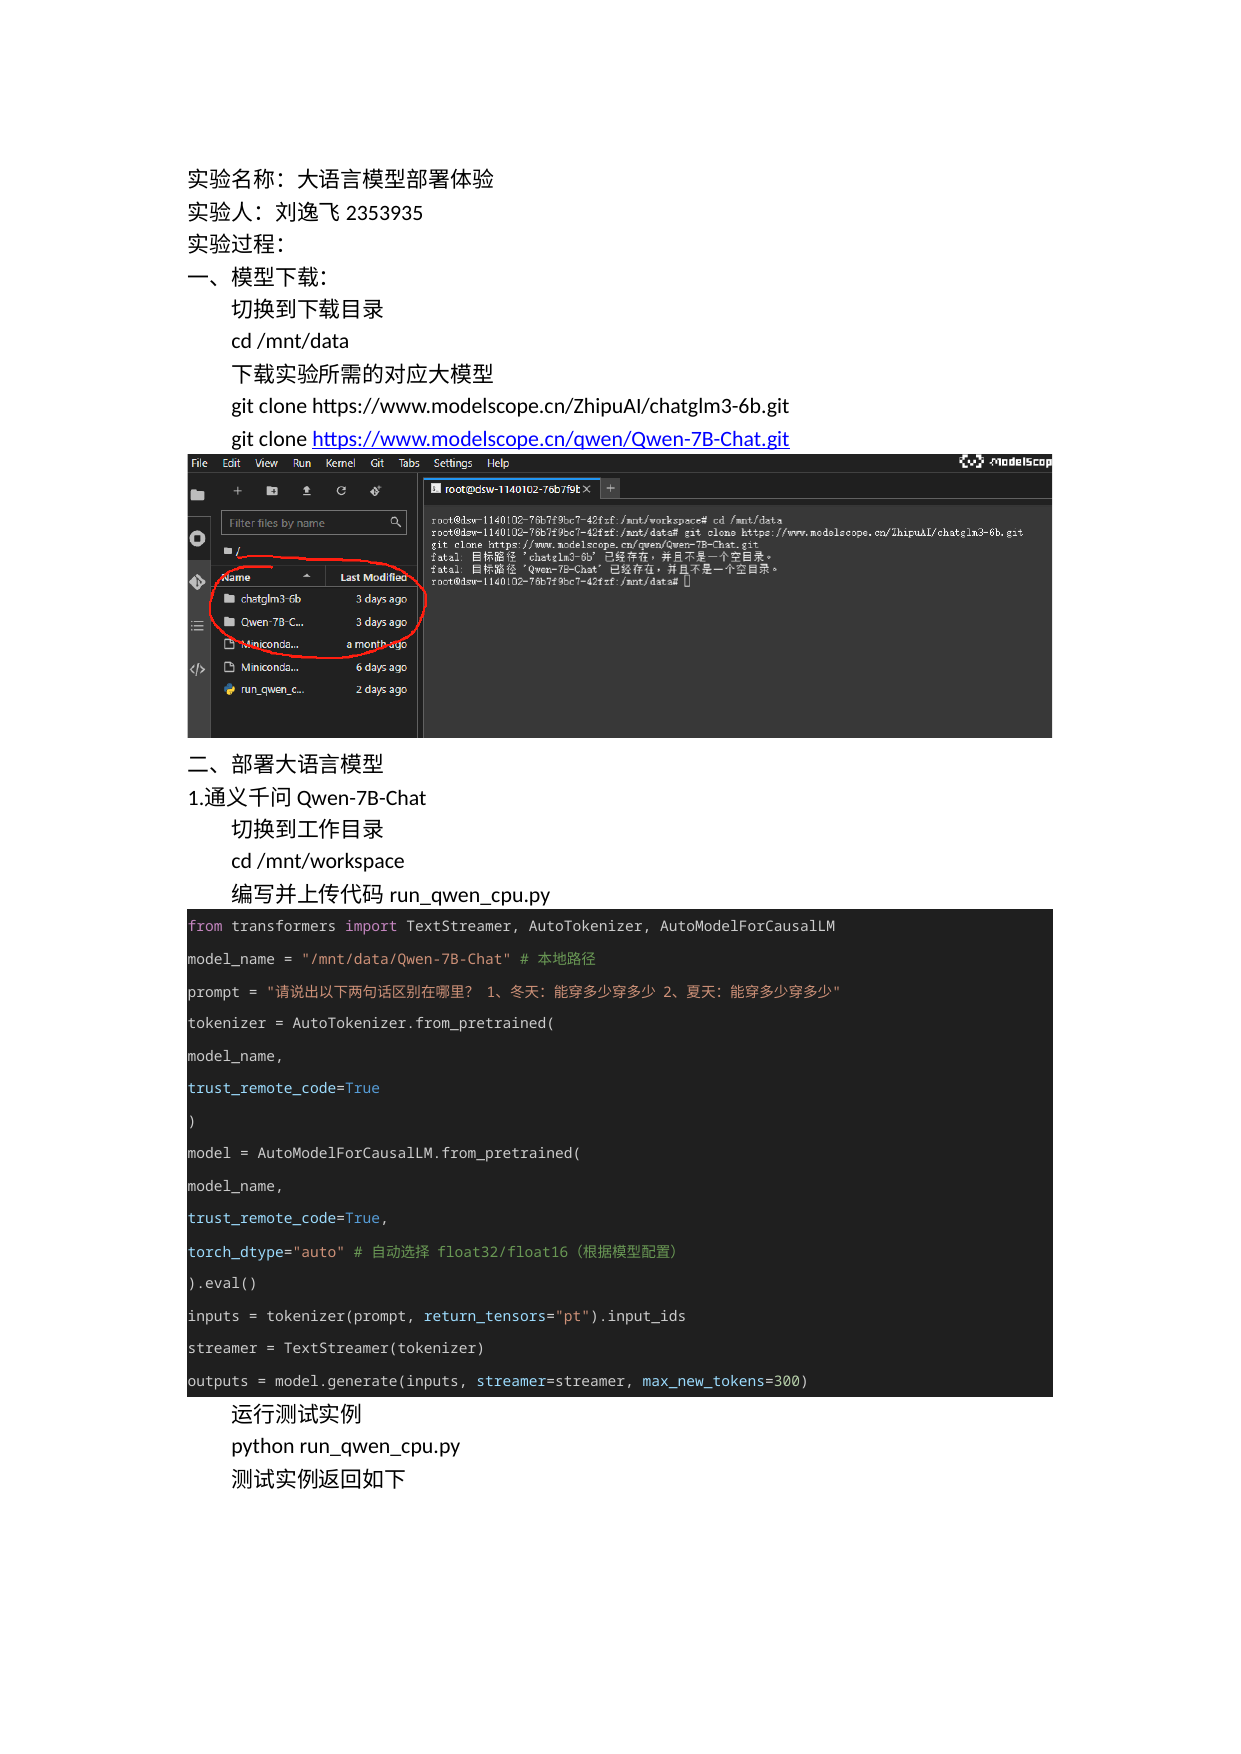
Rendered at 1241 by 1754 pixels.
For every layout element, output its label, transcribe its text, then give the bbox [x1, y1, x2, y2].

text from transformers import TextStreamer, AutoTokenizer, AutoModelForCausalLM [187, 909, 1053, 942]
text git clone https://www.modelscope.cn/qwen/Qwen-7B-Chat.git [187, 422, 1053, 454]
text ).eval() [187, 1267, 1053, 1299]
text git clone https://www.modelscope.cn/ZhipuAI/chatglm3-6b.git [187, 389, 1053, 422]
text trust_remote_code=True [187, 1072, 1053, 1104]
text 运行测试实例 [187, 1397, 1053, 1429]
text ) [187, 1104, 1053, 1137]
text streamer = TextStreamer(tokenizer) [187, 1332, 1053, 1364]
text cd /mnt/workspace [187, 844, 1053, 877]
text 一、模型下载： [187, 259, 1053, 292]
text model = AutoModelForCausalLM.from_pretrained( [187, 1137, 1053, 1169]
text 实验名称：大语言模型部署体验 [187, 162, 1053, 194]
text prompt = "请说出以下两句话区别在哪里？ 1、冬天：能穿多少穿多少 2、夏天：能穿多少穿多少" [187, 974, 1053, 1007]
text 编写并上传代码 run_qwen_cpu.py [187, 877, 1053, 909]
text 1.通义千问 Qwen-7B-Chat [187, 779, 1053, 812]
text model_name, [187, 1169, 1053, 1202]
text 实验过程： [187, 227, 1053, 259]
text model_name = "/mnt/data/Qwen-7B-Chat" # 本地路径 [187, 942, 1053, 974]
text outputs = model.generate(inputs, streamer=streamer, max_new_tokens=300) [187, 1364, 1053, 1397]
text 切换到下载目录 [187, 292, 1053, 324]
text 测试实例返回如下 [187, 1462, 1053, 1494]
text 二、部署大语言模型 [187, 747, 1053, 779]
text model_name, [187, 1039, 1053, 1072]
text python run_qwen_cpu.py [187, 1429, 1053, 1462]
text torch_dtype="auto" # 自动选择 float32/float16（根据模型配置） [187, 1234, 1053, 1267]
text 下载实验所需的对应大模型 [187, 357, 1053, 389]
text cd /mnt/data [187, 324, 1053, 357]
picture [187, 454, 1053, 738]
text tokenizer = AutoTokenizer.from_pretrained( [187, 1007, 1053, 1039]
text 切换到工作目录 [187, 812, 1053, 844]
text inputs = tokenizer(prompt, return_tensors="pt").input_ids [187, 1299, 1053, 1332]
text 实验人：刘逸飞 2353935 [187, 194, 1053, 227]
text trust_remote_code=True, [187, 1202, 1053, 1234]
